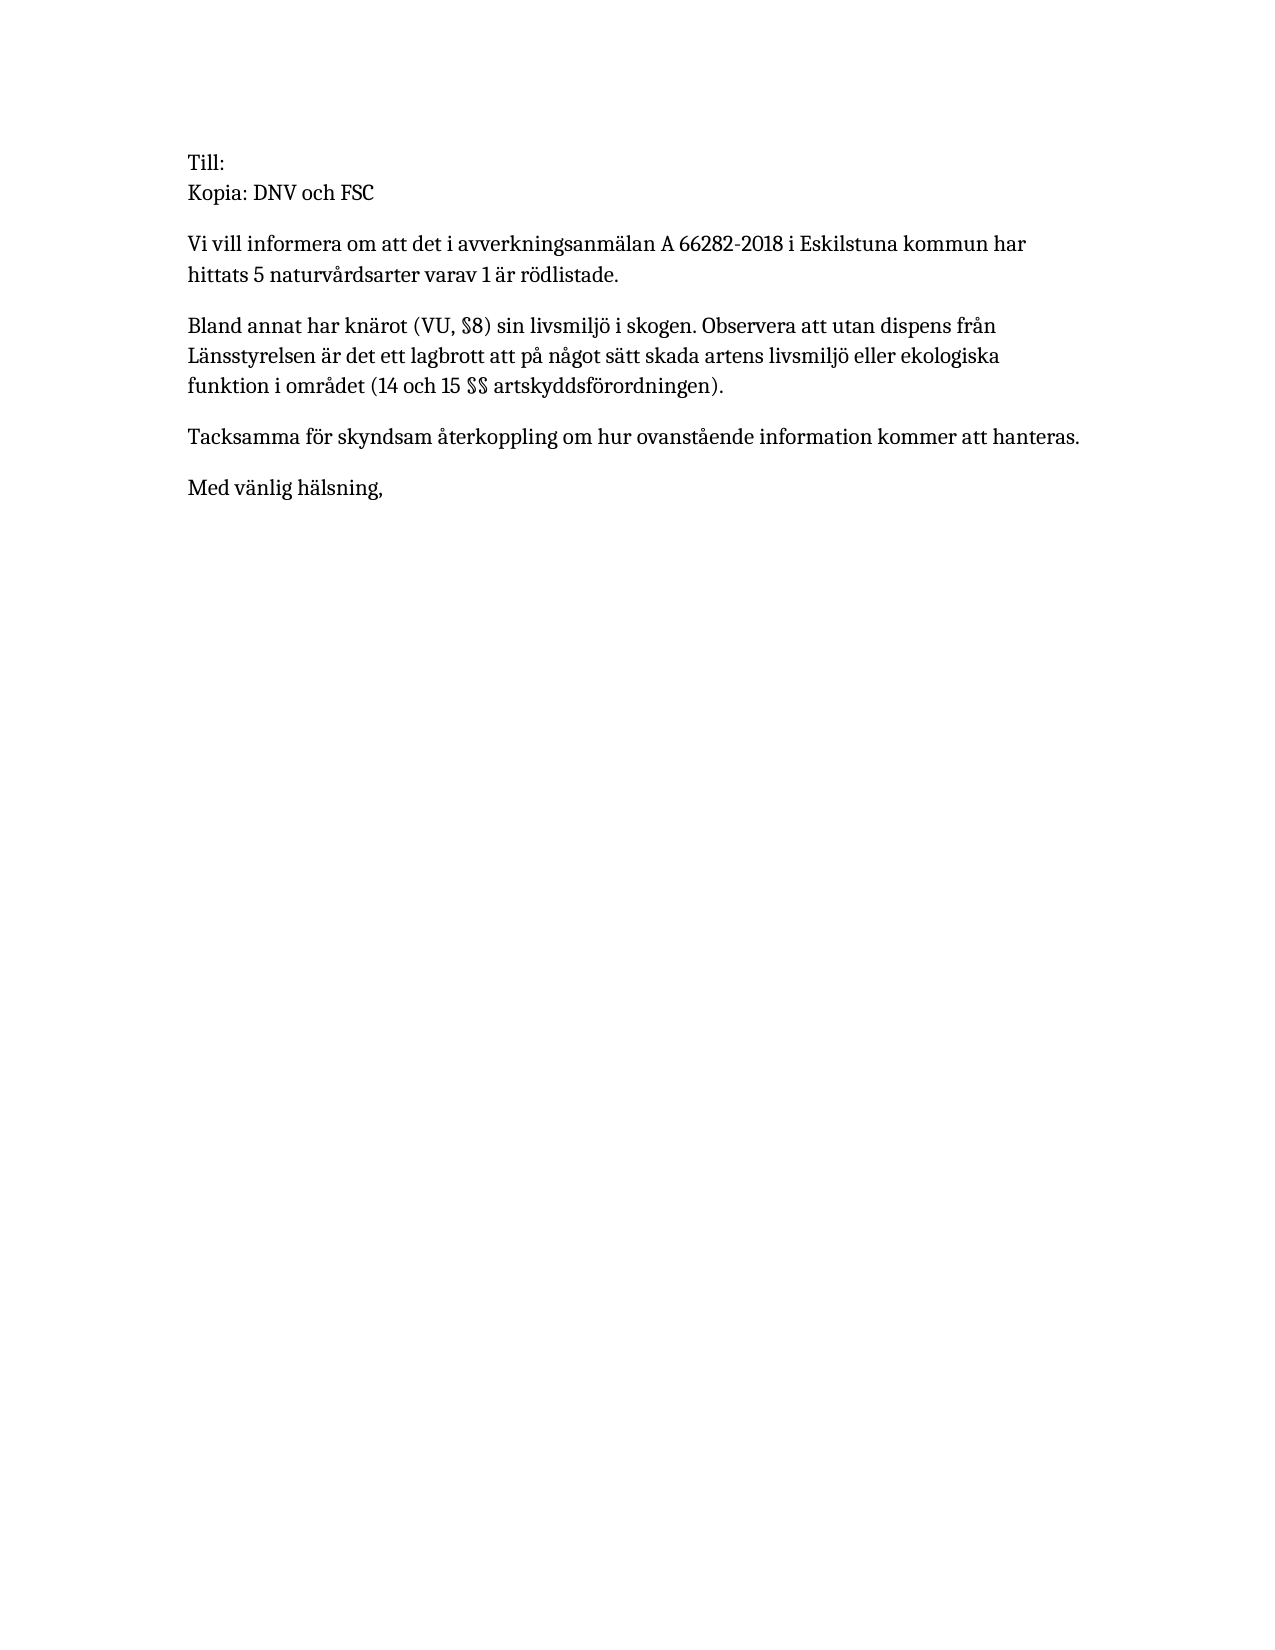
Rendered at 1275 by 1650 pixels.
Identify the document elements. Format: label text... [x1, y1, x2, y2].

text Till: Kopia: DNV och FSC [187, 150, 1087, 207]
text Vi vill informera om att det i avverkningsanmälan A 66282-2018 i Eskilstuna kommun har hittats 5 naturvårdsarter varav 1 är rödlistade. [187, 231, 1087, 288]
text Tacksamma för skyndsam återkoppling om hur ovanstående information kommer att hanteras. [187, 424, 1087, 450]
text Bland annat har knärot (VU, §8) sin livsmiljö i skogen. Observera att utan dispens från Länsstyrelsen är det ett lagbrott att på något sätt skada artens livsmiljö eller ekologiska funktion i området (14 och 15 §§ artskyddsförordningen). [187, 312, 1087, 399]
text Med vänlig hälsning, [187, 475, 1087, 532]
